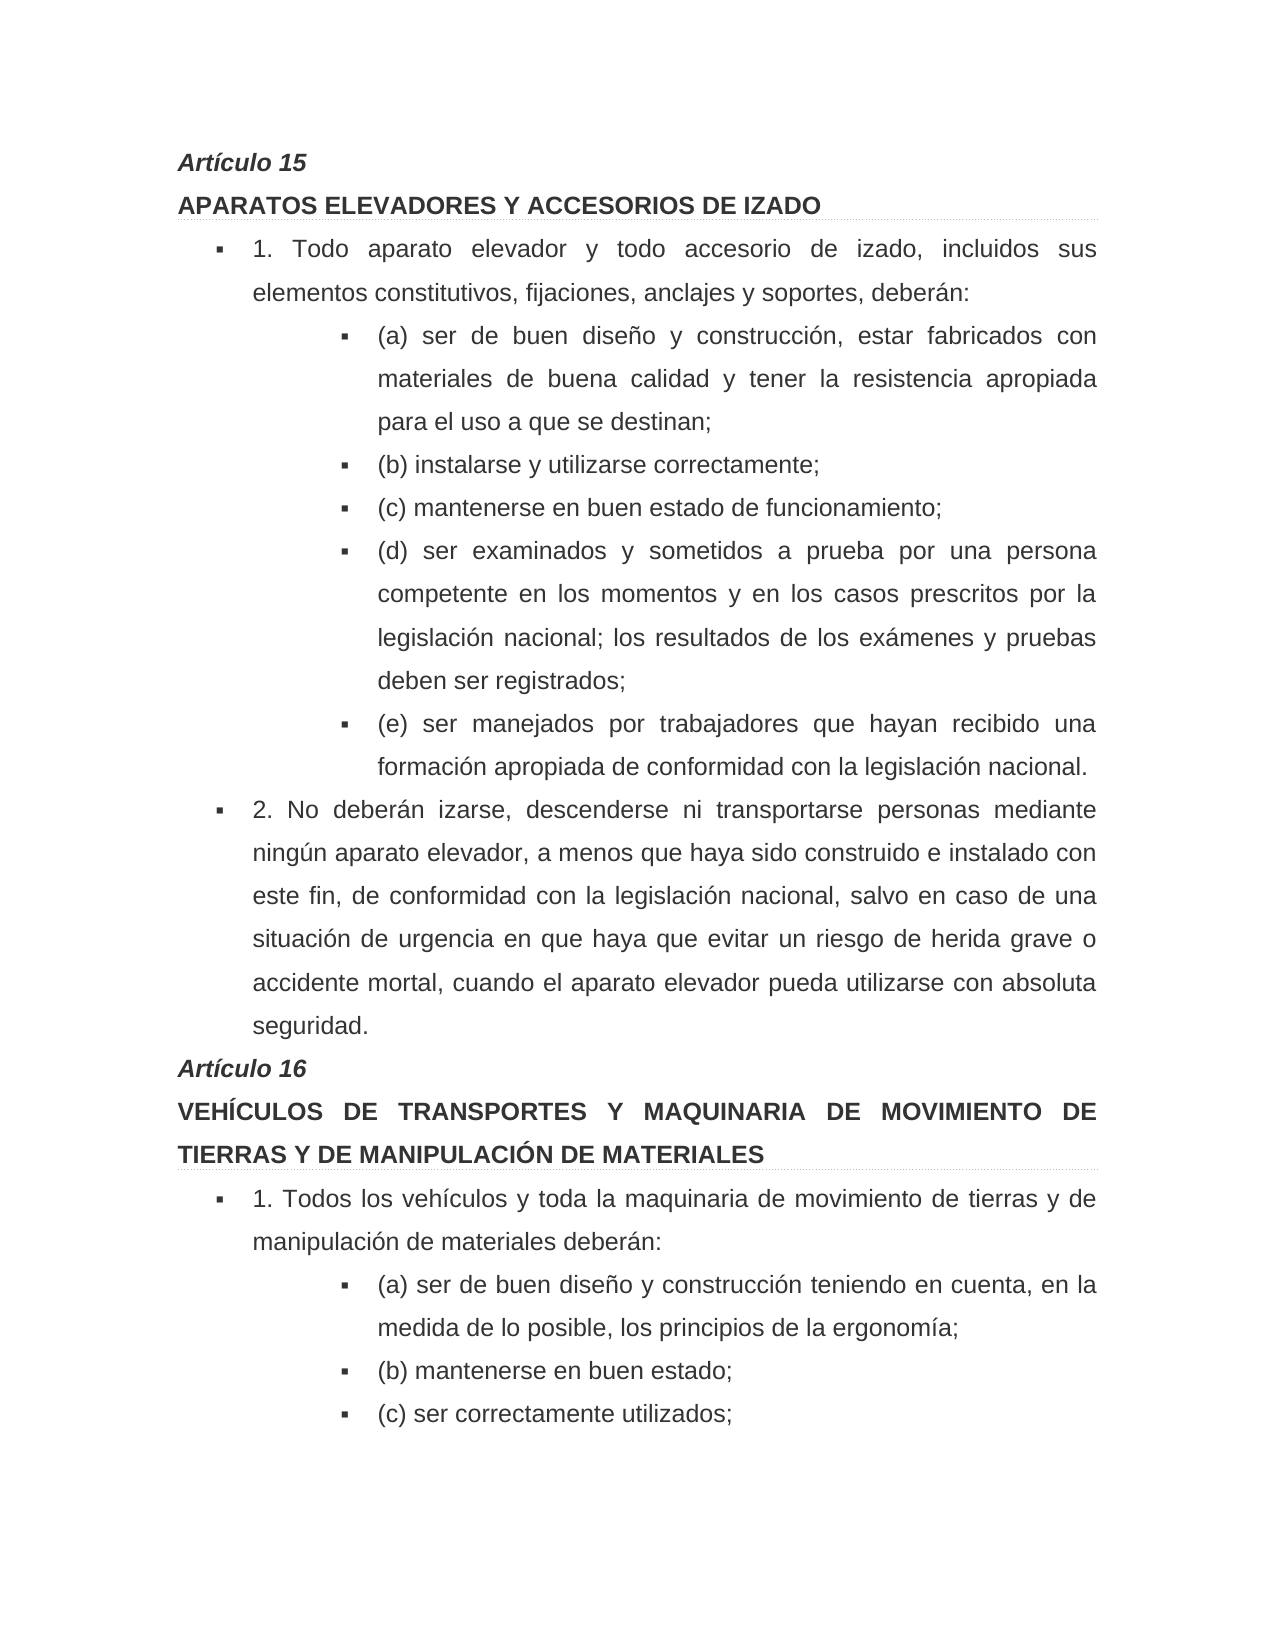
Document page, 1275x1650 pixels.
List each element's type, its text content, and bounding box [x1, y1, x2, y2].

list (e) ser manejados por trabajadores que hayan recibido una formación apropiada de conformidad con la legislación nacional. [340, 709, 1098, 781]
list 1. Todos los vehículos y toda la maquinaria de movimiento de tierras y de manipulación de materiales deberán: [215, 1184, 1098, 1256]
list (c) mantenerse en buen estado de funcionamiento; [340, 493, 1098, 522]
list 1. Todo aparato elevador y todo accesorio de izado, incluidos sus elementos constitutivos, fijaciones, anclajes y soportes, deberán: [215, 234, 1098, 306]
text Artículo 16 [177, 1054, 1098, 1082]
list (b) mantenerse en buen estado; [340, 1356, 1098, 1385]
text Artículo 15 [177, 148, 1098, 176]
list 2. No deberán izarse, descenderse ni transportarse personas mediante ningún aparato elevador, a menos que haya sido construido e instalado con este fin, de conformidad con la legislación nacional, salvo en caso de una situación de urgencia en que haya que evitar un riesgo de herida grave o accidente mortal, cuando el aparato elevador pueda utilizarse con absoluta seguridad. [215, 795, 1098, 1039]
text VEHÍCULOS DE TRANSPORTES Y MAQUINARIA DE MOVIMIENTO DE TIERRAS Y DE MANIPULACIÓN DE MATERIALES [177, 1097, 1098, 1169]
list (d) ser examinados y sometidos a prueba por una persona competente en los momentos y en los casos prescritos por la legislación nacional; los resultados de los exámenes y pruebas deben ser registrados; [340, 536, 1098, 694]
list (b) instalarse y utilizarse correctamente; [340, 450, 1098, 479]
text APARATOS ELEVADORES Y ACCESORIOS DE IZADO [177, 191, 1098, 220]
list (a) ser de buen diseño y construcción, estar fabricados con materiales de buena calidad y tener la resistencia apropiada para el uso a que se destinan; [340, 321, 1098, 436]
list (c) ser correctamente utilizados; [340, 1399, 1098, 1428]
list (a) ser de buen diseño y construcción teniendo en cuenta, en la medida de lo posible, los principios de la ergonomía; [340, 1270, 1098, 1342]
